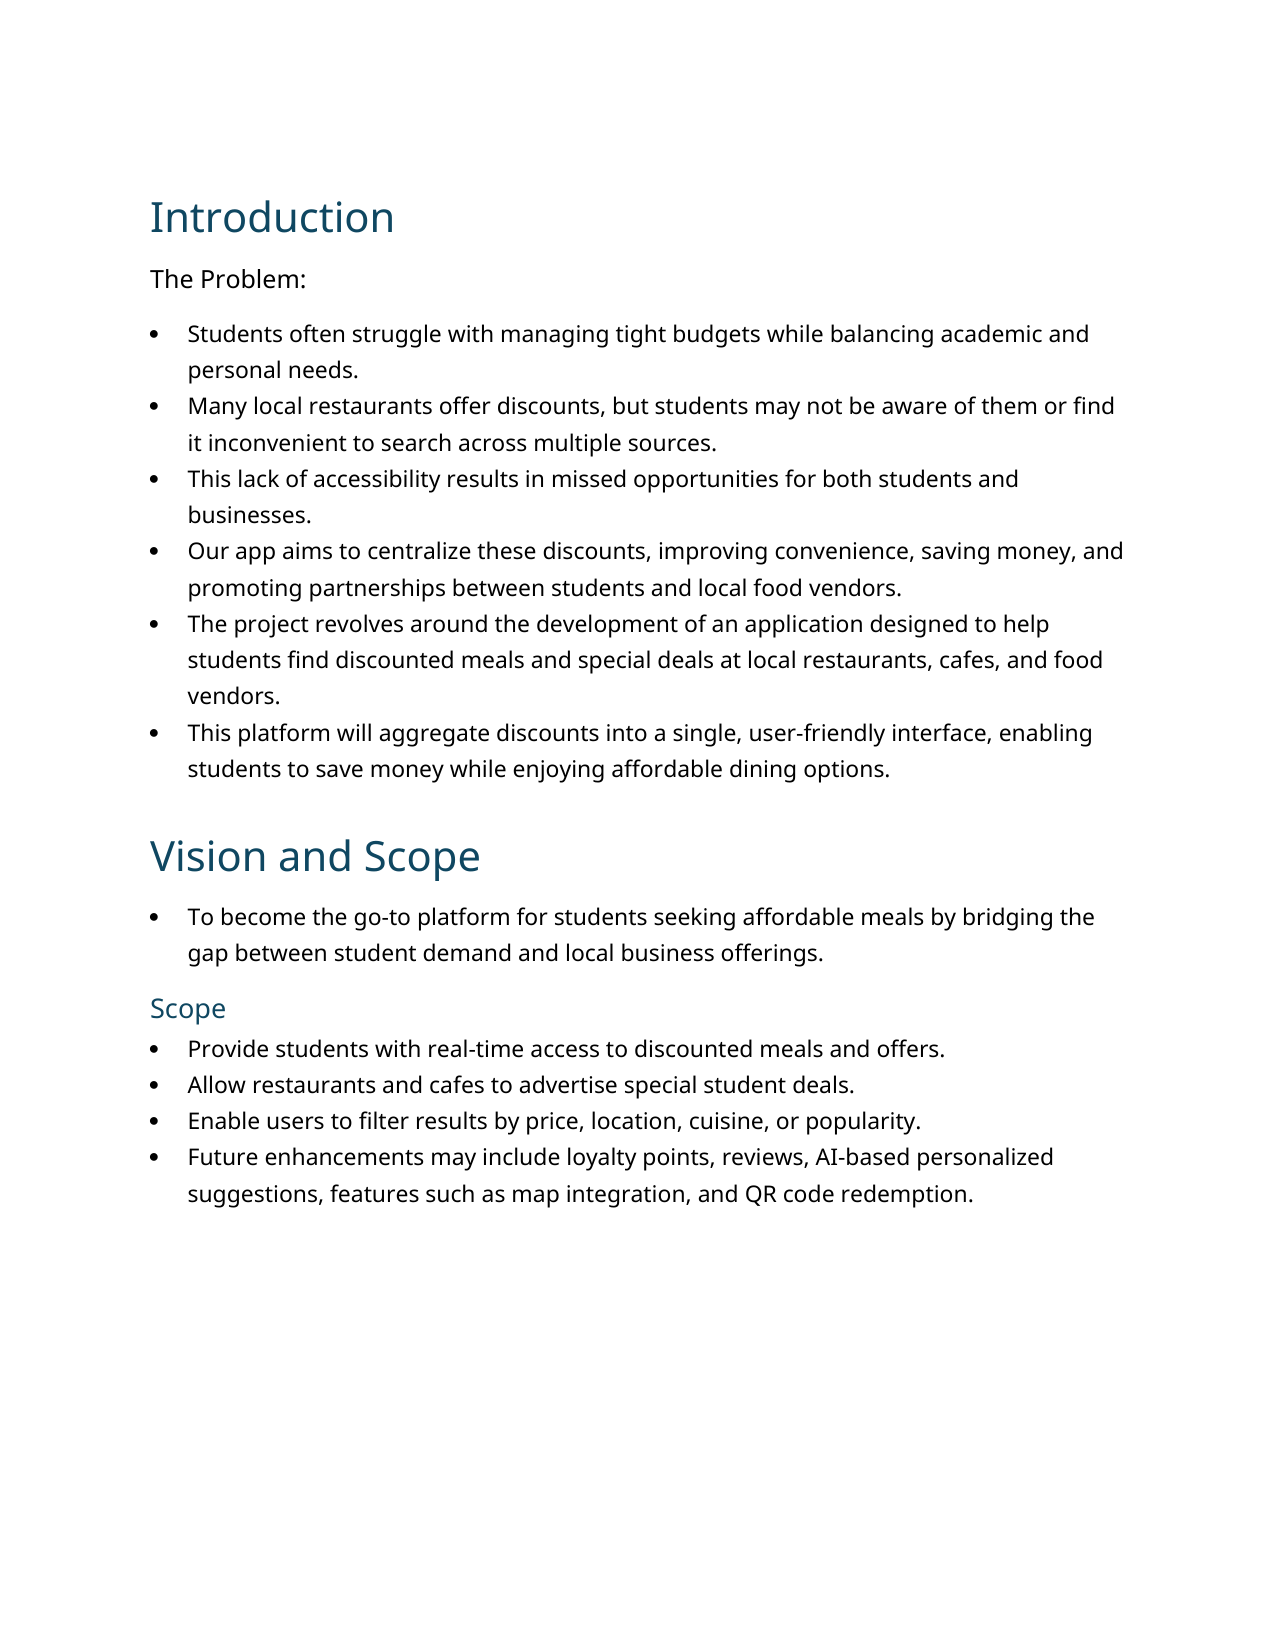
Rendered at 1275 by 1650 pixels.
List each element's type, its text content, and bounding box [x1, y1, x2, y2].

subtitle Introduction [150, 187, 1125, 244]
list Future enhancements may include loyalty points, reviews, AI-based personalized suggestions, features such as map integration, and QR code redemption. [150, 1141, 1125, 1209]
list Provide students with real-time access to discounted meals and offers. [150, 1033, 1125, 1064]
list Many local restaurants offer discounts, but students may not be aware of them or find it inconvenient to search across multiple sources. [150, 390, 1125, 458]
list Allow restaurants and cafes to advertise special student deals. [150, 1069, 1125, 1100]
list Enable users to filter results by price, location, cuisine, or popularity. [150, 1105, 1125, 1136]
list Our app aims to centralize these discounts, improving convenience, saving money, and promoting partnerships between students and local food vendors. [150, 535, 1125, 603]
list This lack of accessibility results in missed opportunities for both students and businesses. [150, 463, 1125, 530]
list To become the go-to platform for students seeking affordable meals by bridging the gap between student demand and local business offerings. [150, 901, 1125, 968]
list The project revolves around the development of an application designed to help students find discounted meals and special deals at local restaurants, cafes, and food vendors. [150, 608, 1125, 712]
text The Problem: [150, 262, 1125, 296]
list Students often struggle with managing tight budgets while balancing academic and personal needs. [150, 318, 1125, 385]
subtitle Scope [150, 990, 1125, 1027]
subtitle Vision and Scope [150, 827, 1125, 883]
list This platform will aggregate discounts into a single, user-friendly interface, enabling students to save money while enjoying affordable dining options. [150, 717, 1125, 784]
